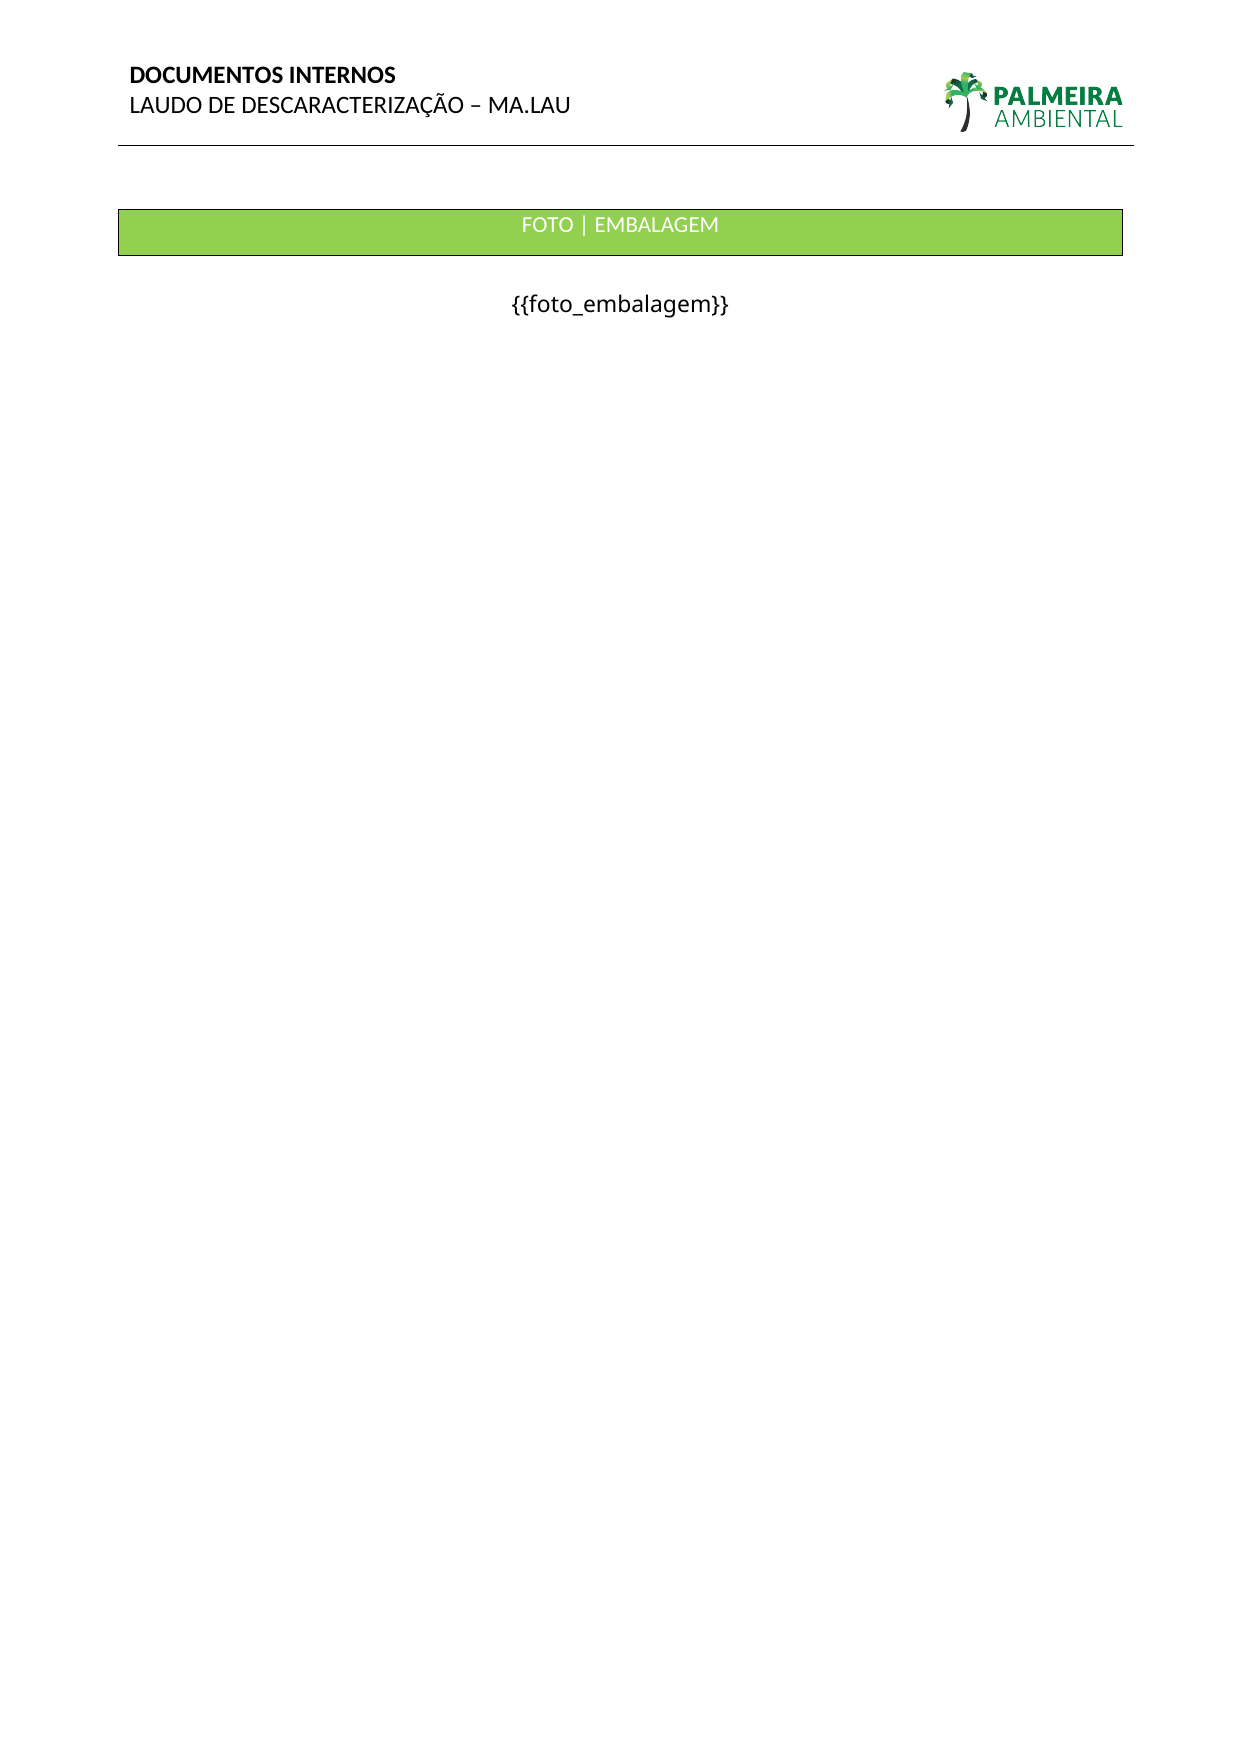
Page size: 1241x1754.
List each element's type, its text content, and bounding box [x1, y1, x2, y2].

table_header FOTO | EMBALAGEM [119, 210, 1122, 255]
picture [943, 72, 1123, 132]
text {{foto_embalagem}} [118, 287, 1122, 319]
